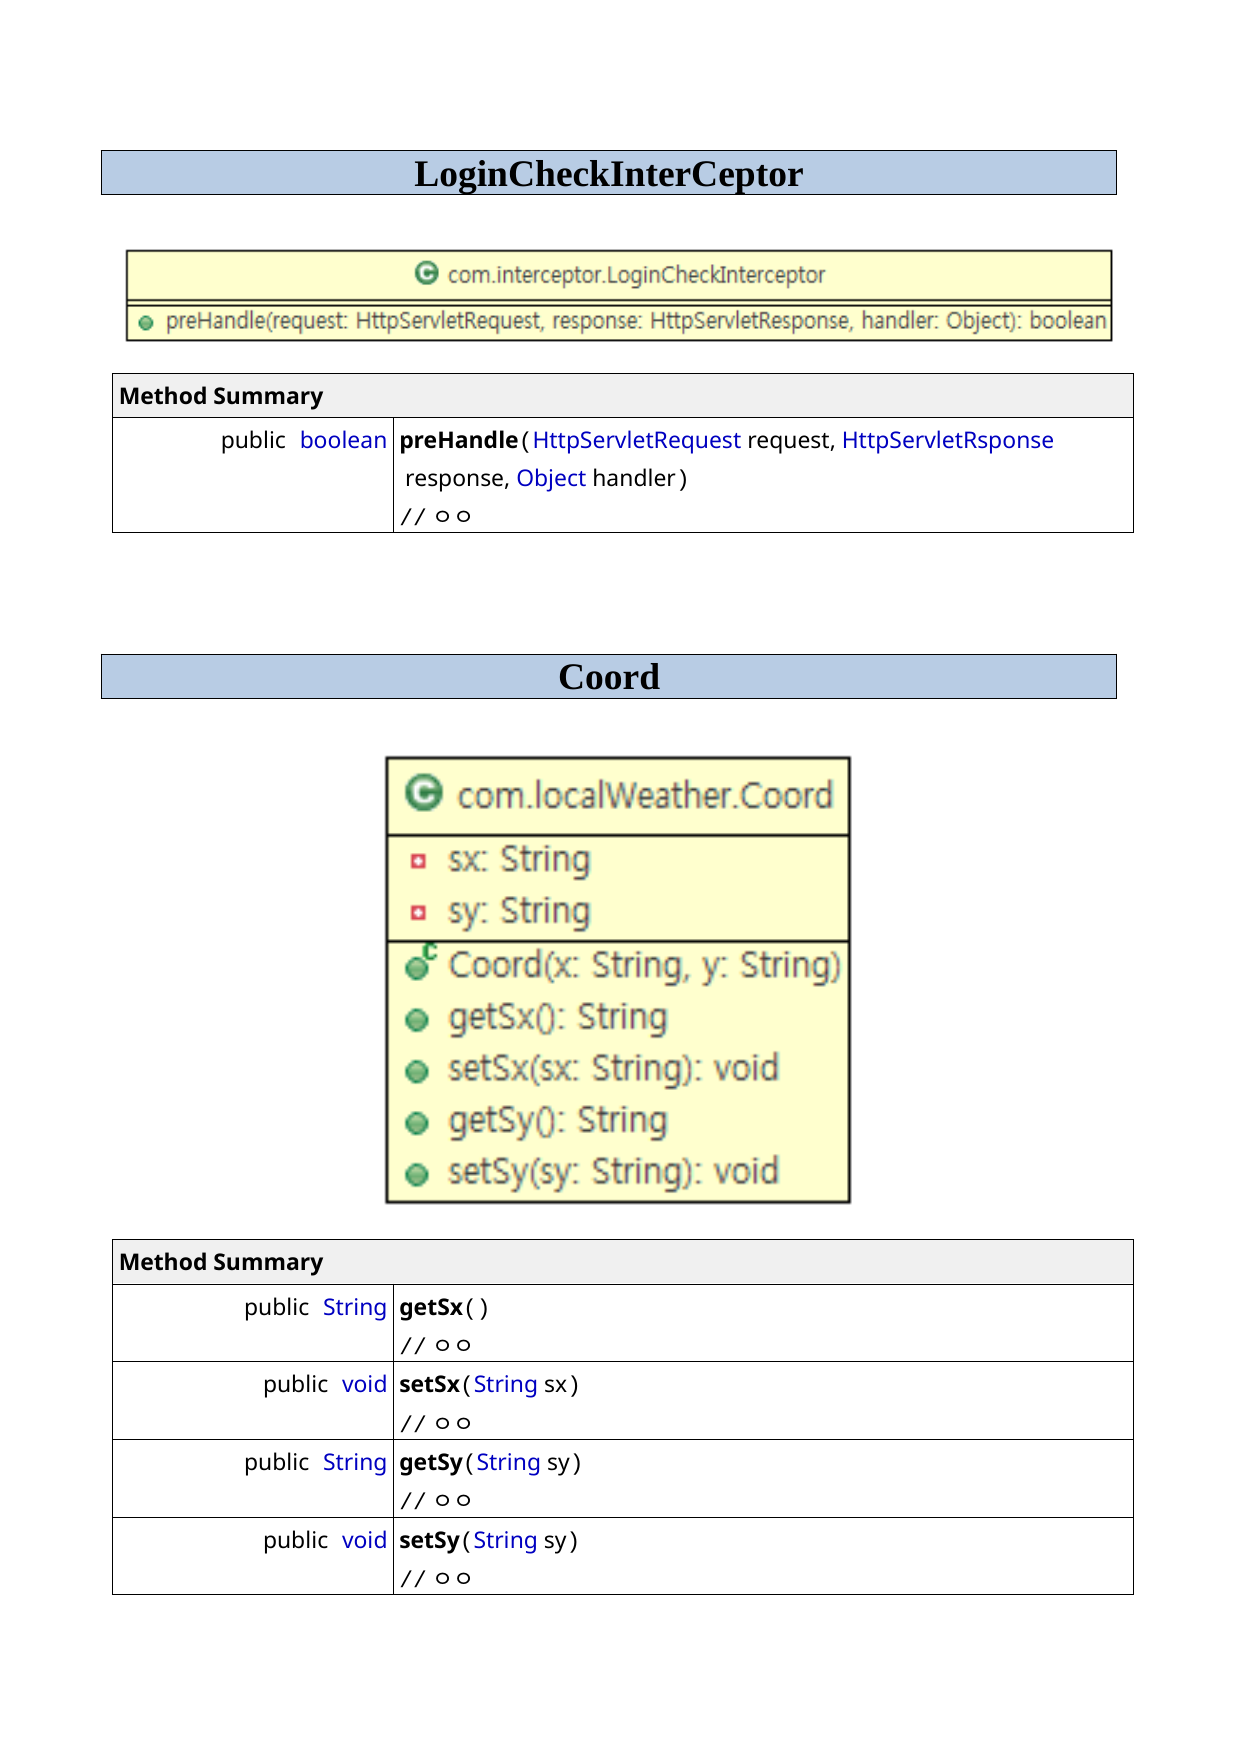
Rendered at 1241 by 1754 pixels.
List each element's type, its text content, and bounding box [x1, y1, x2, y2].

table_cell setSy(String sy) // ㅇㅇ [394, 1518, 1133, 1594]
table_header Method Summary [113, 1240, 1133, 1283]
picture [375, 746, 865, 1216]
table_header Method Summary [113, 374, 1133, 417]
table_cell public String [113, 1285, 393, 1361]
table_cell setSx(String sx) // ㅇㅇ [394, 1362, 1133, 1439]
table_header Coord [102, 655, 1116, 698]
table_cell getSx() // ㅇㅇ [394, 1285, 1133, 1361]
table_cell public boolean [113, 418, 393, 532]
table_header LoginCheckInterCeptor [102, 151, 1116, 194]
table_cell public void [113, 1518, 393, 1594]
table_cell public String [113, 1440, 393, 1517]
table_cell getSy(String sy) // ㅇㅇ [394, 1440, 1133, 1517]
table_cell preHandle(HttpServletRequest request, HttpServletRsponse response, Object handler) // ㅇㅇ [394, 418, 1133, 532]
picture [121, 243, 1120, 349]
table_cell public void [113, 1362, 393, 1439]
